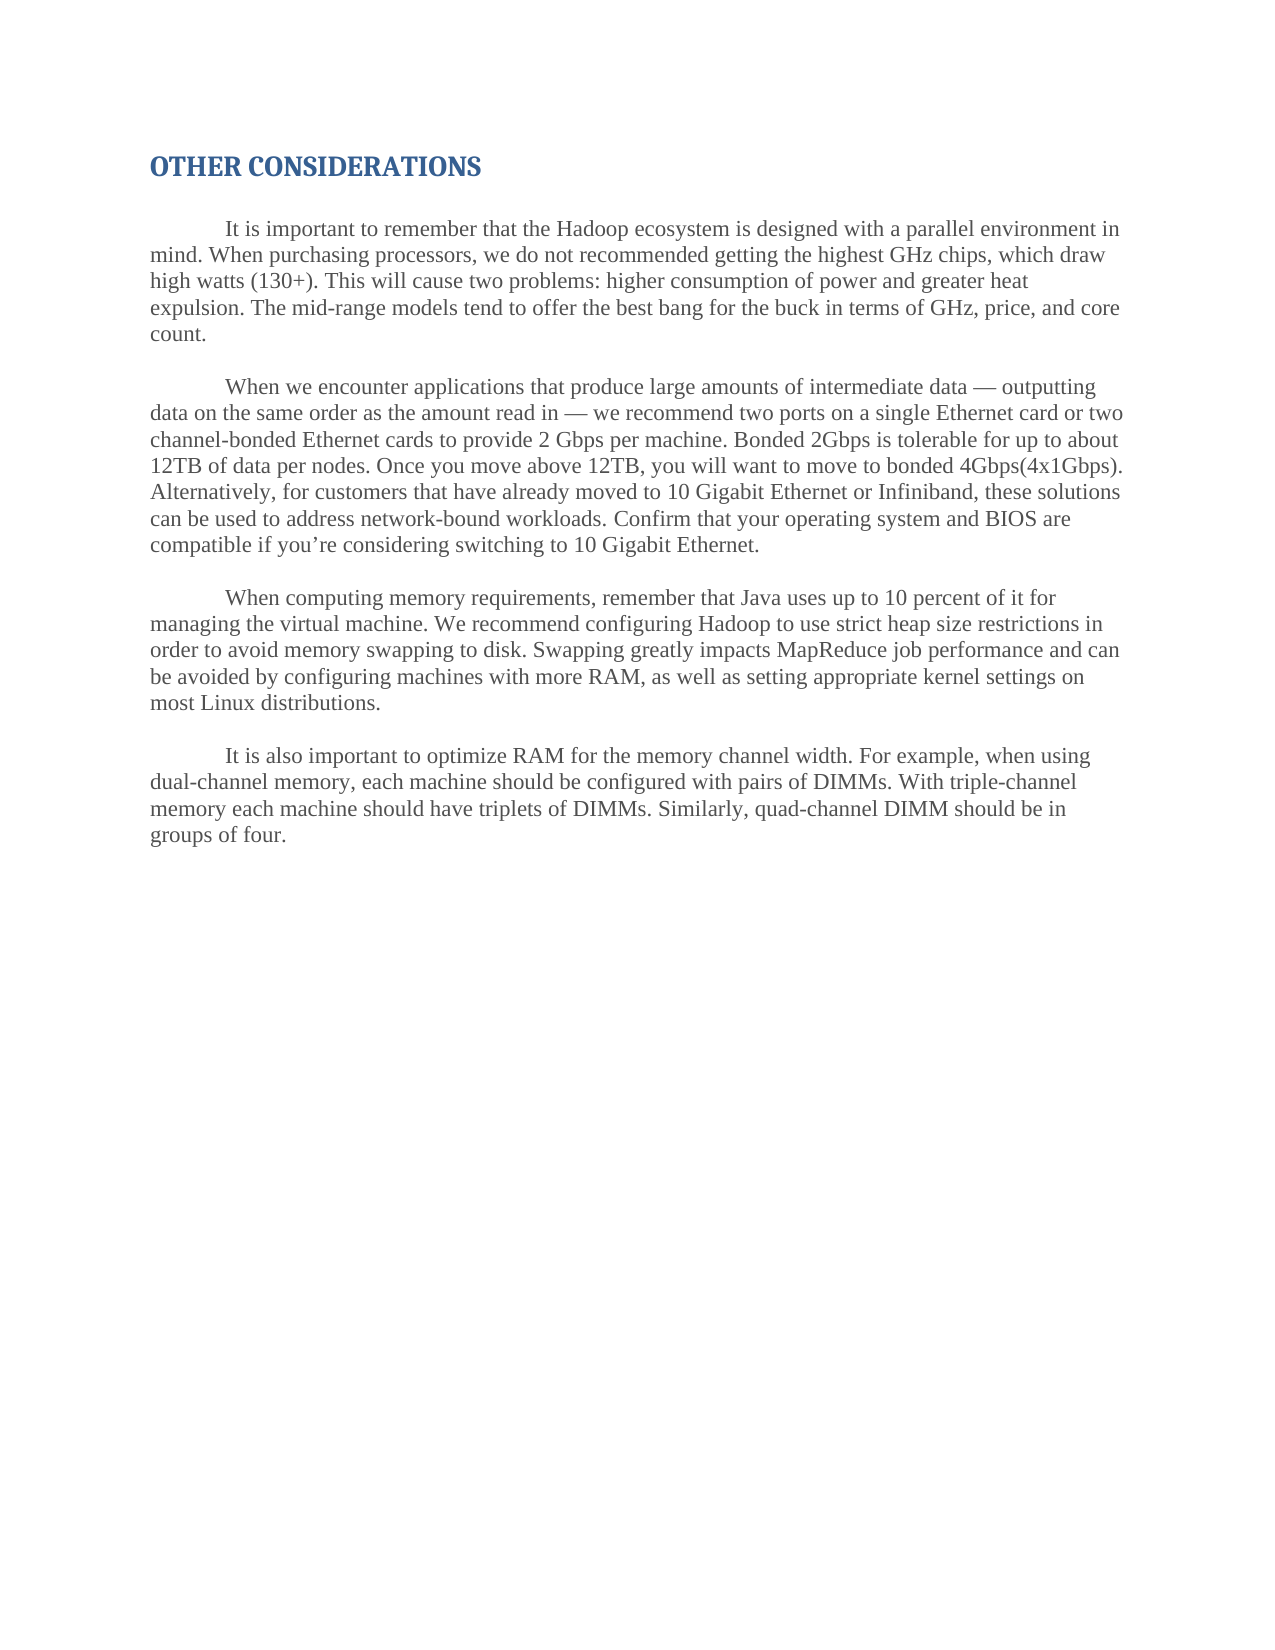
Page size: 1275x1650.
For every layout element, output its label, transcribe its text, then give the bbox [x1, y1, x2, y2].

text It is important to remember that the Hadoop ecosystem is designed with a parallel environment in mind. When purchasing processors, we do not recommended getting the highest GHz chips, which draw high watts (130+). This will cause two problems: higher consumption of power and greater heat expulsion. The mid-range models tend to offer the best bang for the buck in terms of GHz, price, and core count. [150, 215, 1125, 347]
subtitle OTHER CONSIDERATIONS [150, 150, 1125, 183]
text When we encounter applications that produce large amounts of intermediate data — outputting data on the same order as the amount read in — we recommend two ports on a single Ethernet card or two channel-bonded Ethernet cards to provide 2 Gbps per machine. Bonded 2Gbps is tolerable for up to about 12TB of data per nodes. Once you move above 12TB, you will want to move to bonded 4Gbps(4x1Gbps). Alternatively, for customers that have already moved to 10 Gigabit Ethernet or Infiniband, these solutions can be used to address network-bound workloads. Confirm that your operating system and BIOS are compatible if you’re considering switching to 10 Gigabit Ethernet. [150, 373, 1125, 557]
text It is also important to optimize RAM for the memory channel width. For example, when using dual-channel memory, each machine should be configured with pairs of DIMMs. With triple-channel memory each machine should have triplets of DIMMs. Similarly, quad-channel DIMM should be in groups of four. [150, 742, 1125, 847]
text When computing memory requirements, remember that Java uses up to 10 percent of it for managing the virtual machine. We recommend configuring Hadoop to use strict heap size restrictions in order to avoid memory swapping to disk. Swapping greatly impacts MapReduce job performance and can be avoided by configuring machines with more RAM, as well as setting appropriate kernel settings on most Linux distributions. [150, 584, 1125, 716]
